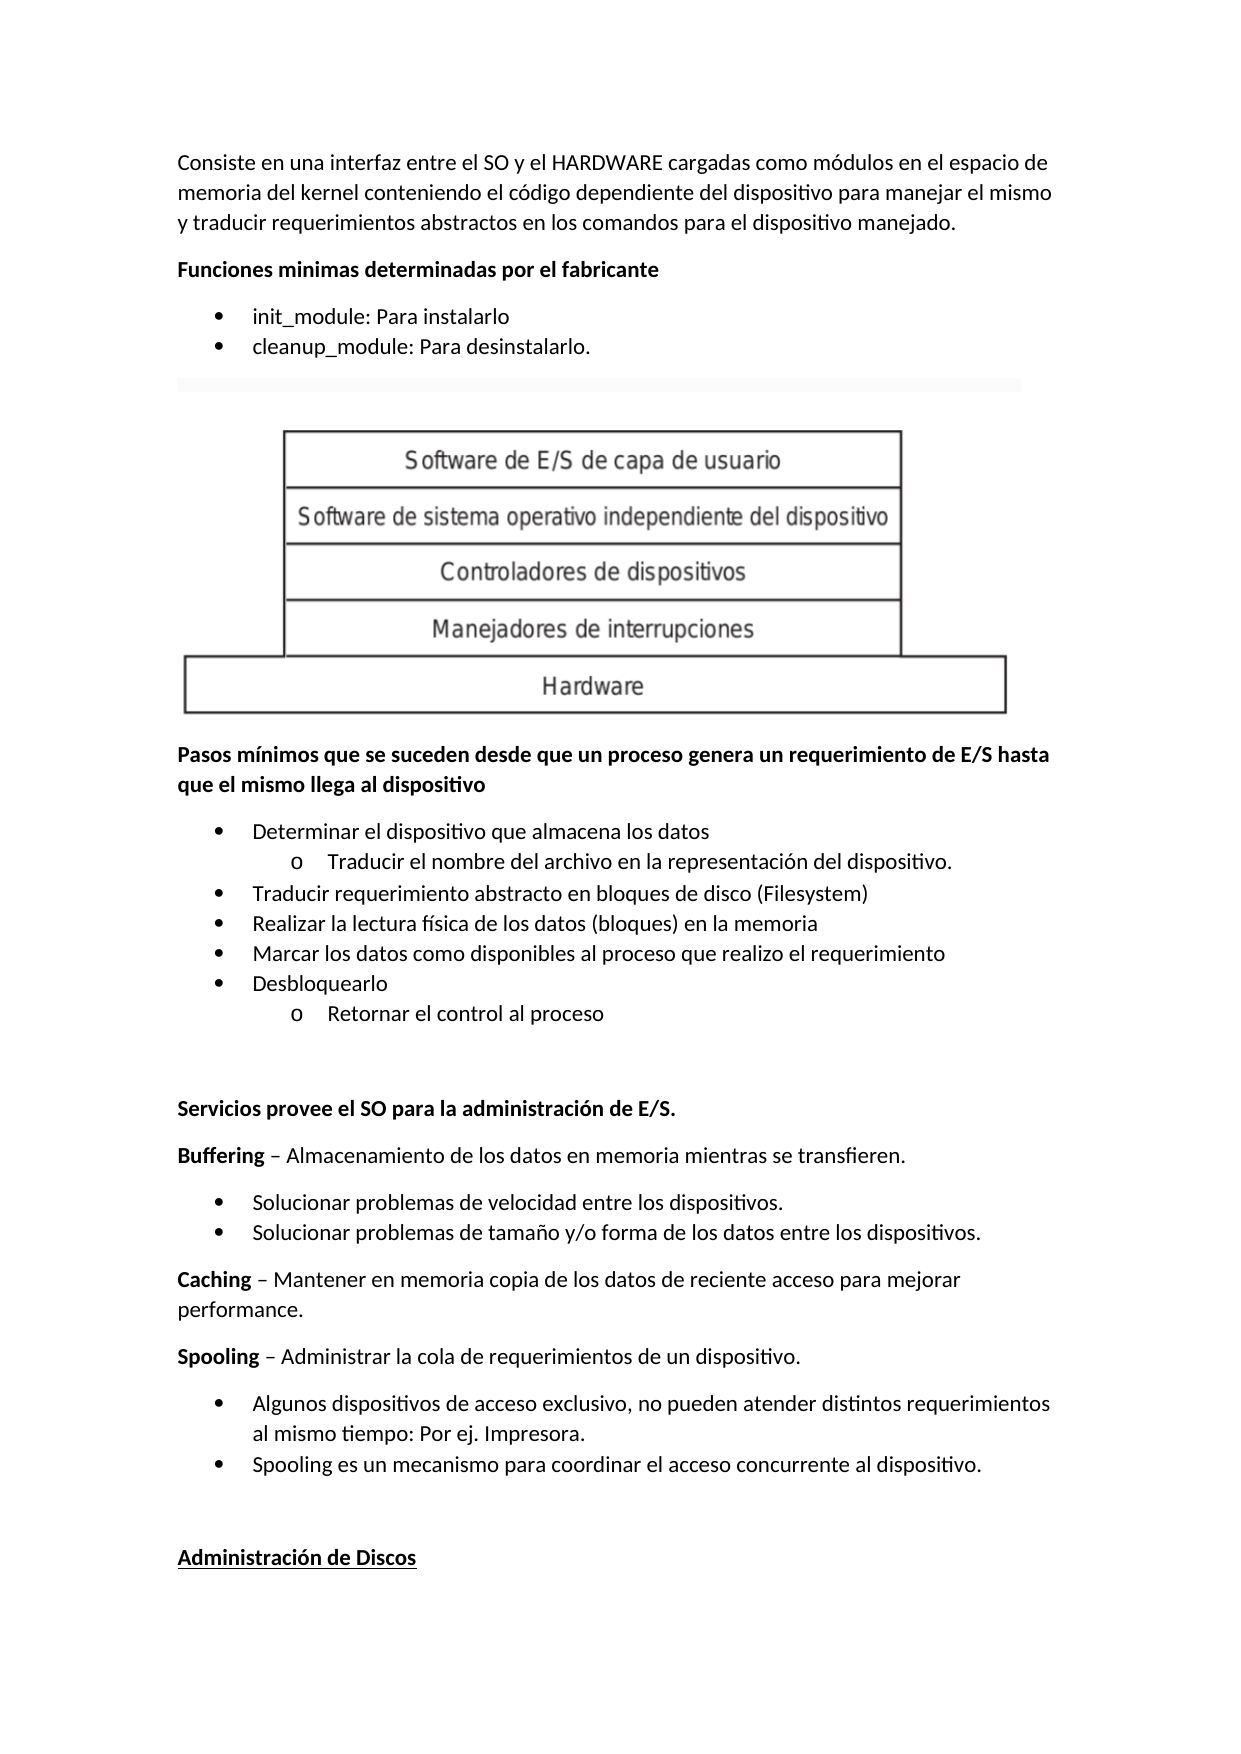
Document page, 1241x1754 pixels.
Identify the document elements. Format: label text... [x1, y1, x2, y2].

text Caching – Mantener en memoria copia de los datos de reciente acceso para mejorar performance. [177, 1265, 1063, 1323]
text Funciones minimas determinadas por el fabricante [177, 255, 1063, 283]
list Solucionar problemas de velocidad entre los dispositivos. [215, 1188, 1063, 1216]
text Spooling – Administrar la cola de requerimientos de un dispositivo. [177, 1342, 1063, 1370]
list Traducir el nombre del archivo en la representación del dispositivo. [290, 847, 1063, 876]
text Servicios provee el SO para la administración de E/S. [177, 1094, 1063, 1122]
list Solucionar problemas de tamaño y/o forma de los datos entre los dispositivos. [215, 1218, 1063, 1246]
text Administración de Discos [177, 1543, 1063, 1571]
text Consiste en una interfaz entre el SO y el HARDWARE cargadas como módulos en el espacio de memoria del kernel conteniendo el código dependiente del dispositivo para manejar el mismo y traducir requerimientos abstractos en los comandos para el dispositivo manejado. [177, 148, 1063, 236]
list Marcar los datos como disponibles al proceso que realizo el requerimiento [215, 939, 1063, 967]
list Algunos dispositivos de acceso exclusivo, no pueden atender distintos requerimientos al mismo tiempo: Por ej. Impresora. [215, 1389, 1063, 1447]
picture [177, 378, 1022, 722]
list Desbloquearlo [215, 969, 1063, 997]
list Retornar el control al proceso [290, 999, 1063, 1029]
list Realizar la lectura física de los datos (bloques) en la memoria [215, 909, 1063, 937]
text Buffering – Almacenamiento de los datos en memoria mientras se transfieren. [177, 1141, 1063, 1169]
list Spooling es un mecanismo para coordinar el acceso concurrente al dispositivo. [215, 1450, 1063, 1478]
list cleanup_module: Para desinstalarlo. [215, 332, 1063, 360]
list Determinar el dispositivo que almacena los datos [215, 817, 1063, 845]
text Pasos mínimos que se suceden desde que un proceso genera un requerimiento de E/S hasta que el mismo llega al dispositivo [177, 740, 1063, 798]
list Traducir requerimiento abstracto en bloques de disco (Filesystem) [215, 879, 1063, 907]
list init_module: Para instalarlo [215, 302, 1063, 330]
